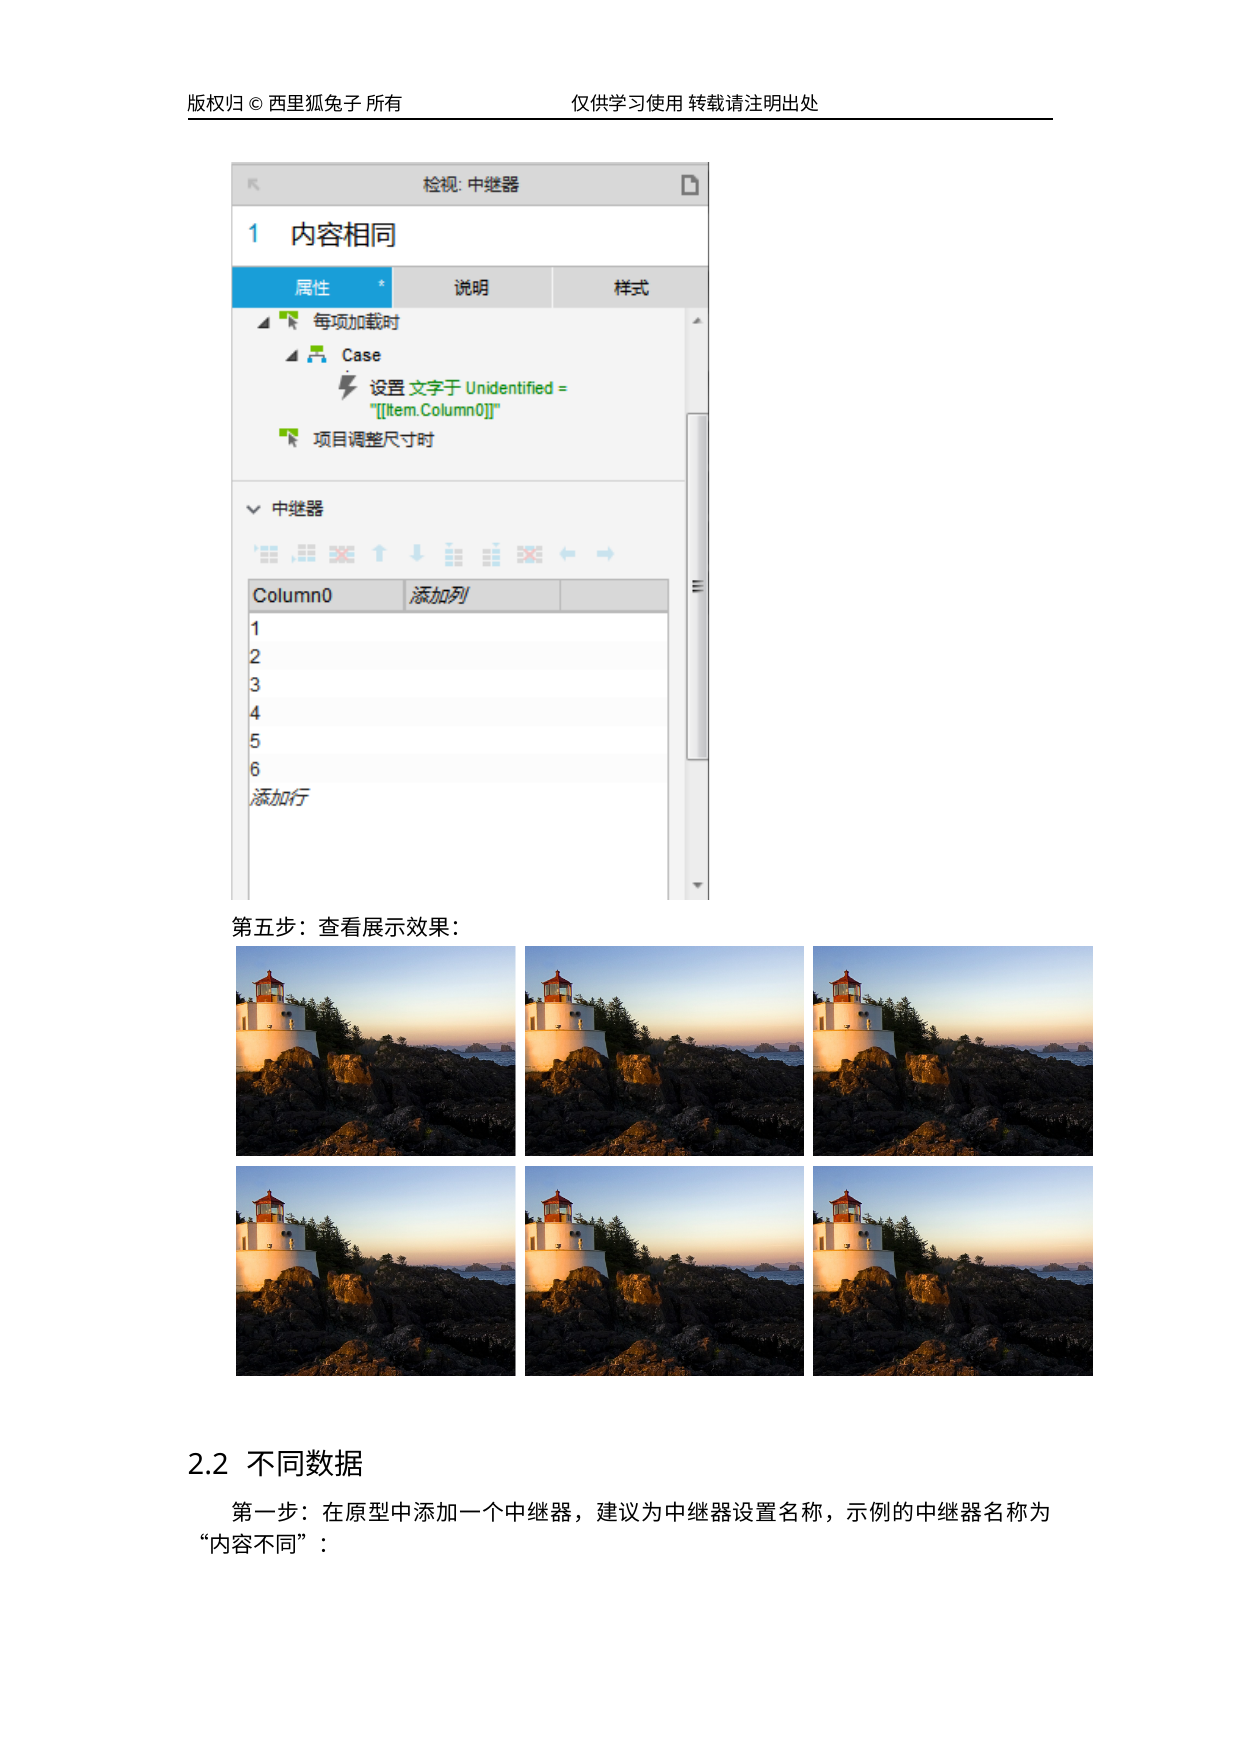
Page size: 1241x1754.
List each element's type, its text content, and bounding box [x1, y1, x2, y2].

picture [231, 162, 710, 900]
text 第五步：查看展示效果： [187, 909, 1053, 942]
subtitle 不同数据 [187, 1429, 1053, 1494]
picture [231, 942, 1097, 1380]
text 第一步：在原型中添加一个中继器，建议为中继器设置名称，示例的中继器名称为“内容不同”： [187, 1494, 1053, 1559]
